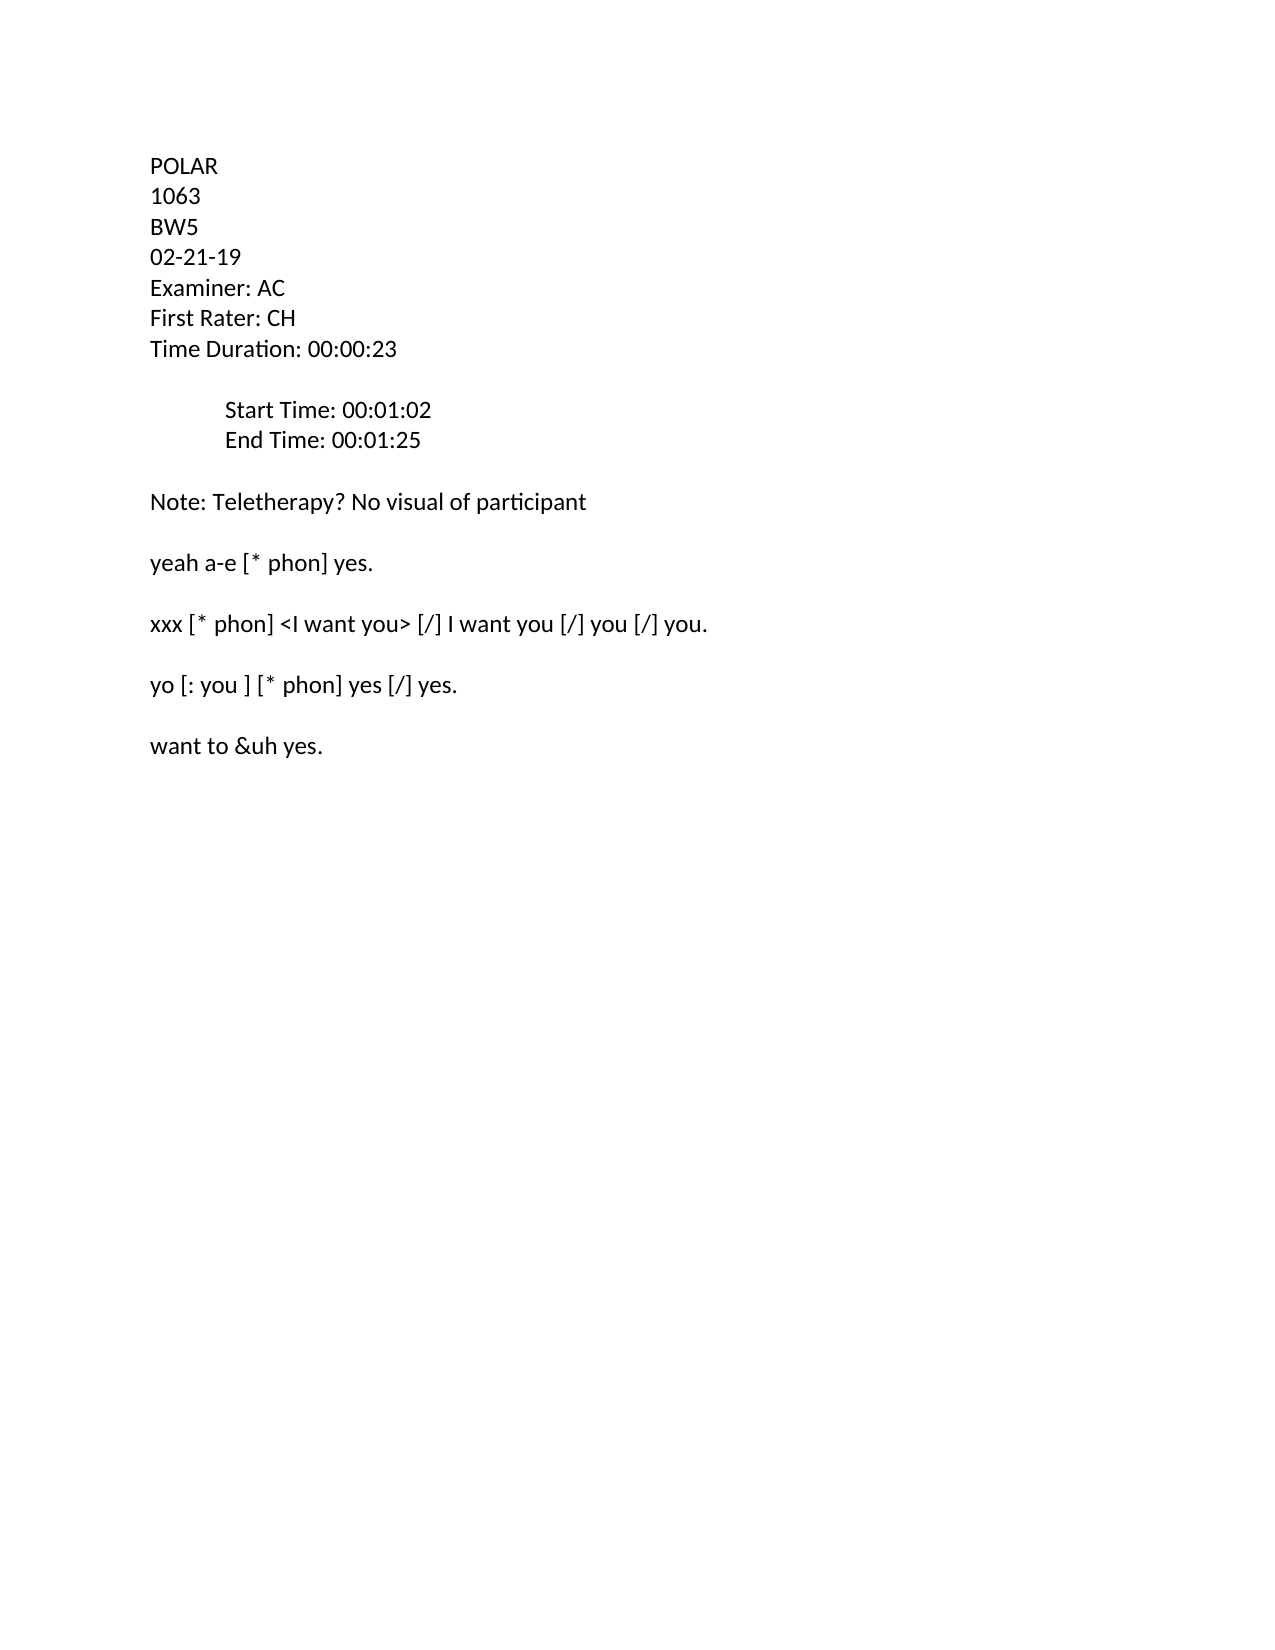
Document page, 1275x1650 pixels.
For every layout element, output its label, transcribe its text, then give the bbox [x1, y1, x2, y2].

text Start Time: 00:01:02 [150, 394, 1125, 425]
text Time Duration: 00:00:23 [150, 333, 1125, 364]
text POLAR [150, 150, 1125, 181]
text 02-21-19 [150, 242, 1125, 272]
text Examiner: AC [150, 272, 1125, 303]
text 1063 [150, 181, 1125, 211]
text want to &uh yes. [150, 730, 1125, 760]
text End Time: 00:01:25 [150, 425, 1125, 455]
text First Rater: CH [150, 303, 1125, 333]
text yo [: you ] [* phon] yes [/] yes. [150, 669, 1125, 699]
text Note: Teletherapy? No visual of participant [150, 486, 1125, 516]
text xxx [* phon] <I want you> [/] I want you [/] you [/] you. [150, 608, 1125, 638]
text yeah a-e [* phon] yes. [150, 547, 1125, 577]
text BW5 [150, 211, 1125, 242]
